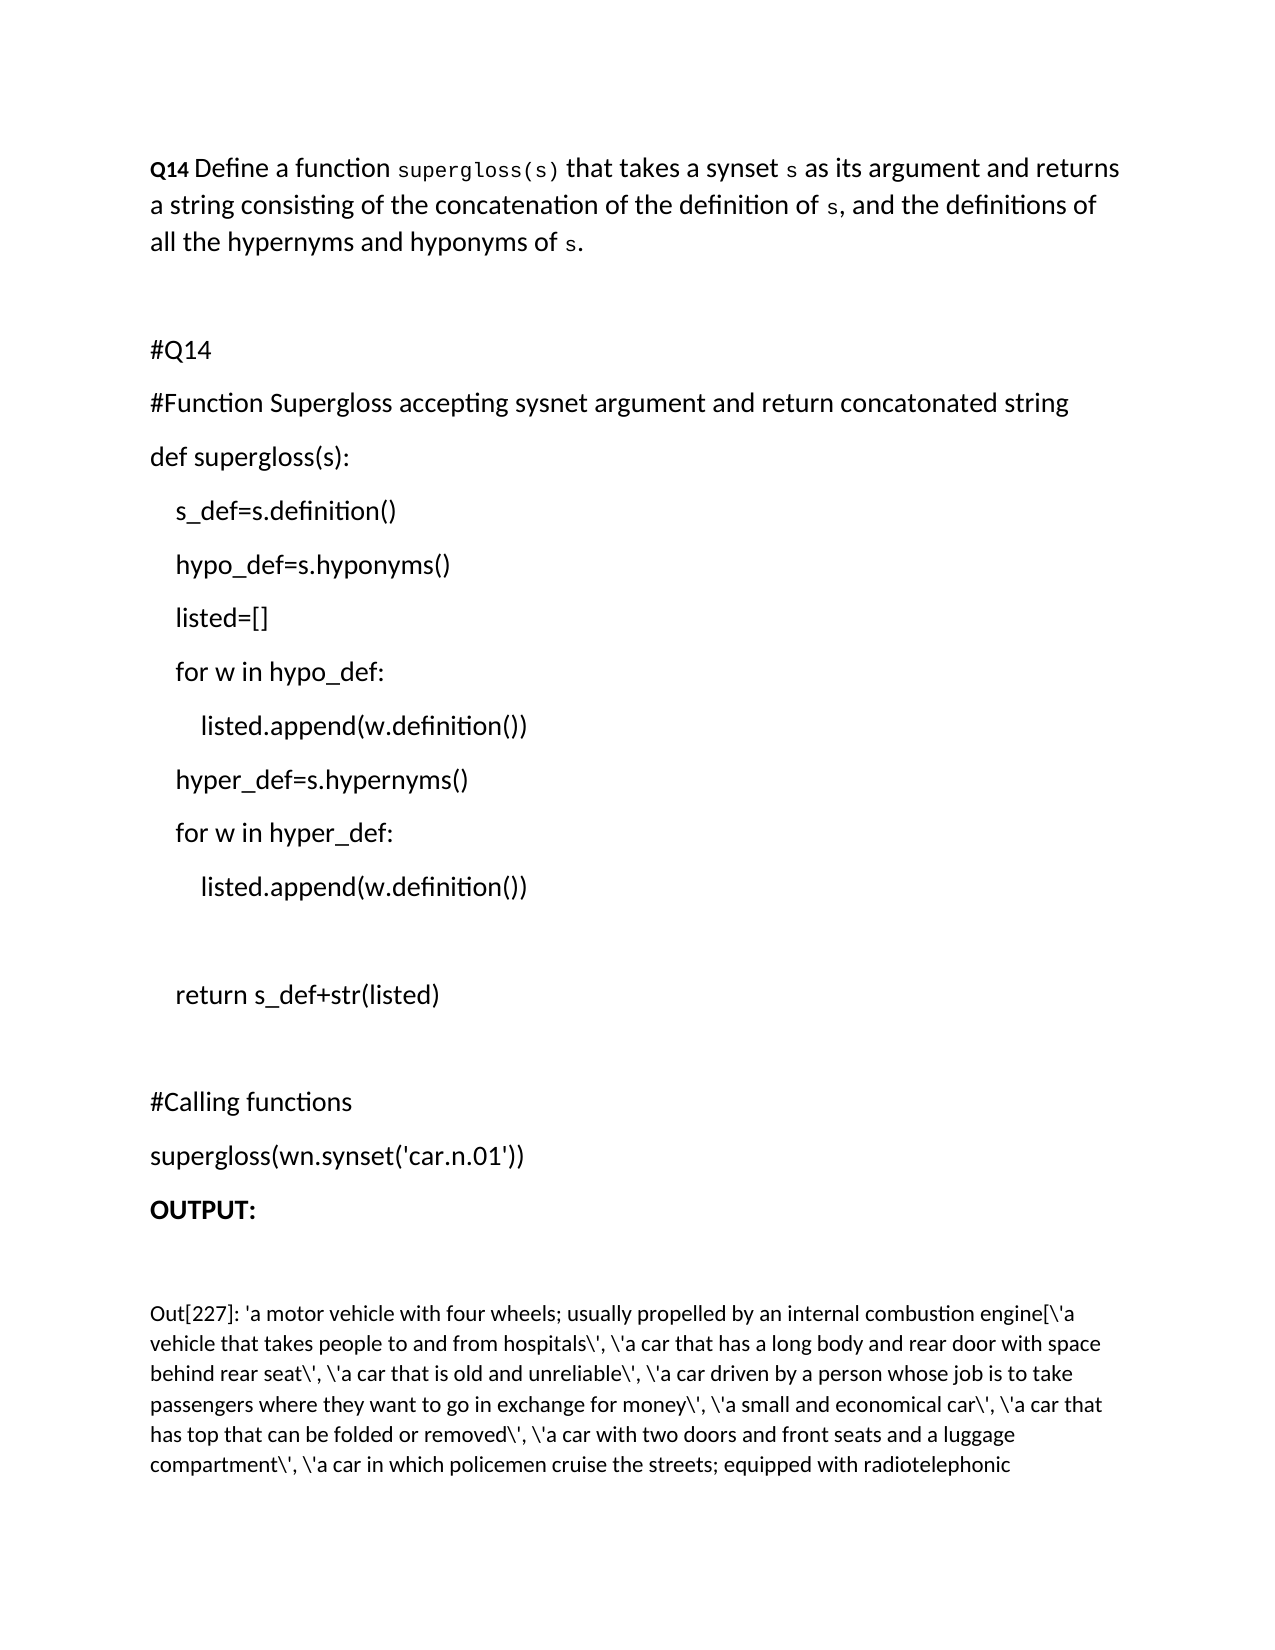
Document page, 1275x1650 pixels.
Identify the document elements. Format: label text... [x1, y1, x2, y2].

text return s_def+str(listed) [150, 977, 1125, 1011]
text #Function Supergloss accepting sysnet argument and return concatonated string [150, 385, 1125, 420]
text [150, 1299, 1125, 1478]
text def supergloss(s): [150, 439, 1125, 473]
text #Calling functions [150, 1084, 1125, 1118]
text listed.append(w.definition()) [150, 708, 1125, 742]
text listed.append(w.definition()) [150, 869, 1125, 903]
text for w in hypo_def: [150, 654, 1125, 688]
text supergloss(wn.synset('car.n.01')) [150, 1138, 1125, 1172]
text Q14 Define a function supergloss(s) that takes a synset s as its argument and returns a string consisting of the concatenation of the definition of s, and the definitions of all the hypernyms and hyponyms of s. [150, 150, 1125, 258]
text hyper_def=s.hypernyms() [150, 762, 1125, 796]
text #Q14 [150, 332, 1125, 366]
text OUTPUT: [150, 1192, 1125, 1226]
text listed=[] [150, 600, 1125, 635]
text for w in hyper_def: [150, 815, 1125, 850]
text s_def=s.definition() [150, 493, 1125, 527]
text hypo_def=s.hyponyms() [150, 547, 1125, 581]
